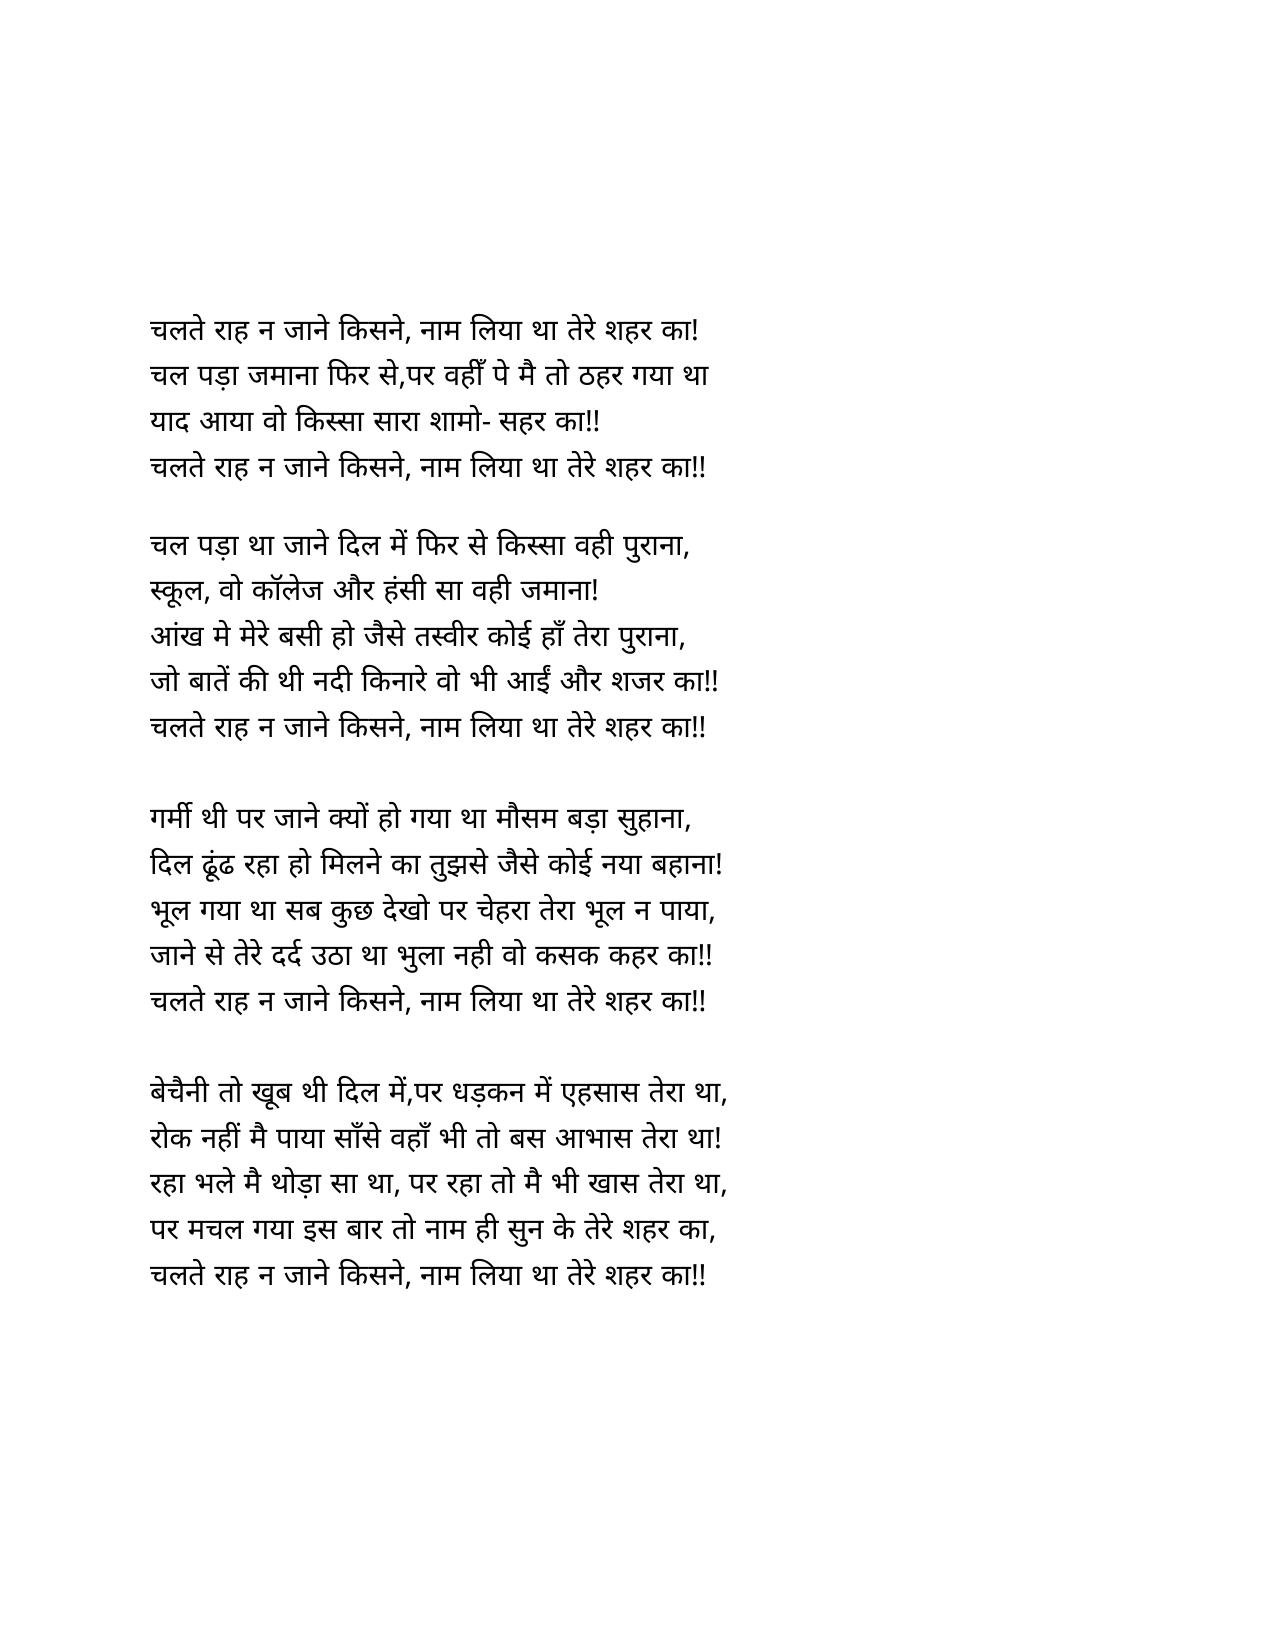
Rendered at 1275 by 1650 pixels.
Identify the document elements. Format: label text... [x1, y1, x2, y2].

text गर्मी थी पर जाने क्यों हो गया था मौसम बड़ा सुहाना, [150, 797, 1125, 837]
text चलते राह न जाने किसने, नाम लिया था तेरे शहर का!! [150, 446, 1125, 486]
text भूल गया था सब कुछ देखो पर चेहरा तेरा भूल न पाया, [150, 889, 1125, 928]
text चलते राह न जाने किसने, नाम लिया था तेरे शहर का!! [150, 980, 1125, 1020]
text पर मचल गया इस बार तो नाम ही सुन के तेरे शहर का, [150, 1208, 1125, 1248]
text रोक नहीं मै पाया साँसे वहाँ भी तो बस आभास तेरा था! [150, 1117, 1125, 1157]
text जाने से तेरे दर्द उठा था भुला नही वो कसक कहर का!! [150, 934, 1125, 974]
text दिल ढूंढ रहा हो मिलने का तुझसे जैसे कोई नया बहाना! [150, 843, 1125, 883]
text बेचैनी तो खूब थी दिल में,पर धड़कन में एहसास तेरा था, [150, 1071, 1125, 1111]
text चलते राह न जाने किसने, नाम लिया था तेरे शहर का!! [150, 1254, 1125, 1293]
text जो बातें की थी नदी किनारे वो भी आईं और शजर का!! [150, 661, 1125, 700]
text आंख मे मेरे बसी हो जैसे तस्वीर कोई हाँ तेरा पुराना, [150, 615, 1125, 655]
text रहा भले मै थोड़ा सा था, पर रहा तो मै भी खास तेरा था, [150, 1162, 1125, 1202]
text स्कूल, वो कॉलेज और हंसी सा वही जमाना! [150, 569, 1125, 609]
text चल पड़ा था जाने दिल में फिर से किस्सा वही पुराना, [150, 524, 1125, 563]
text चलते राह न जाने किसने, नाम लिया था तेरे शहर का! [150, 309, 1125, 349]
text चलते राह न जाने किसने, नाम लिया था तेरे शहर का!! [150, 706, 1125, 746]
text याद आया वो किस्सा सारा शामो- सहर का!! [150, 400, 1125, 440]
text चल पड़ा जमाना फिर से,पर वहीँ पे मै तो ठहर गया था [150, 355, 1125, 394]
